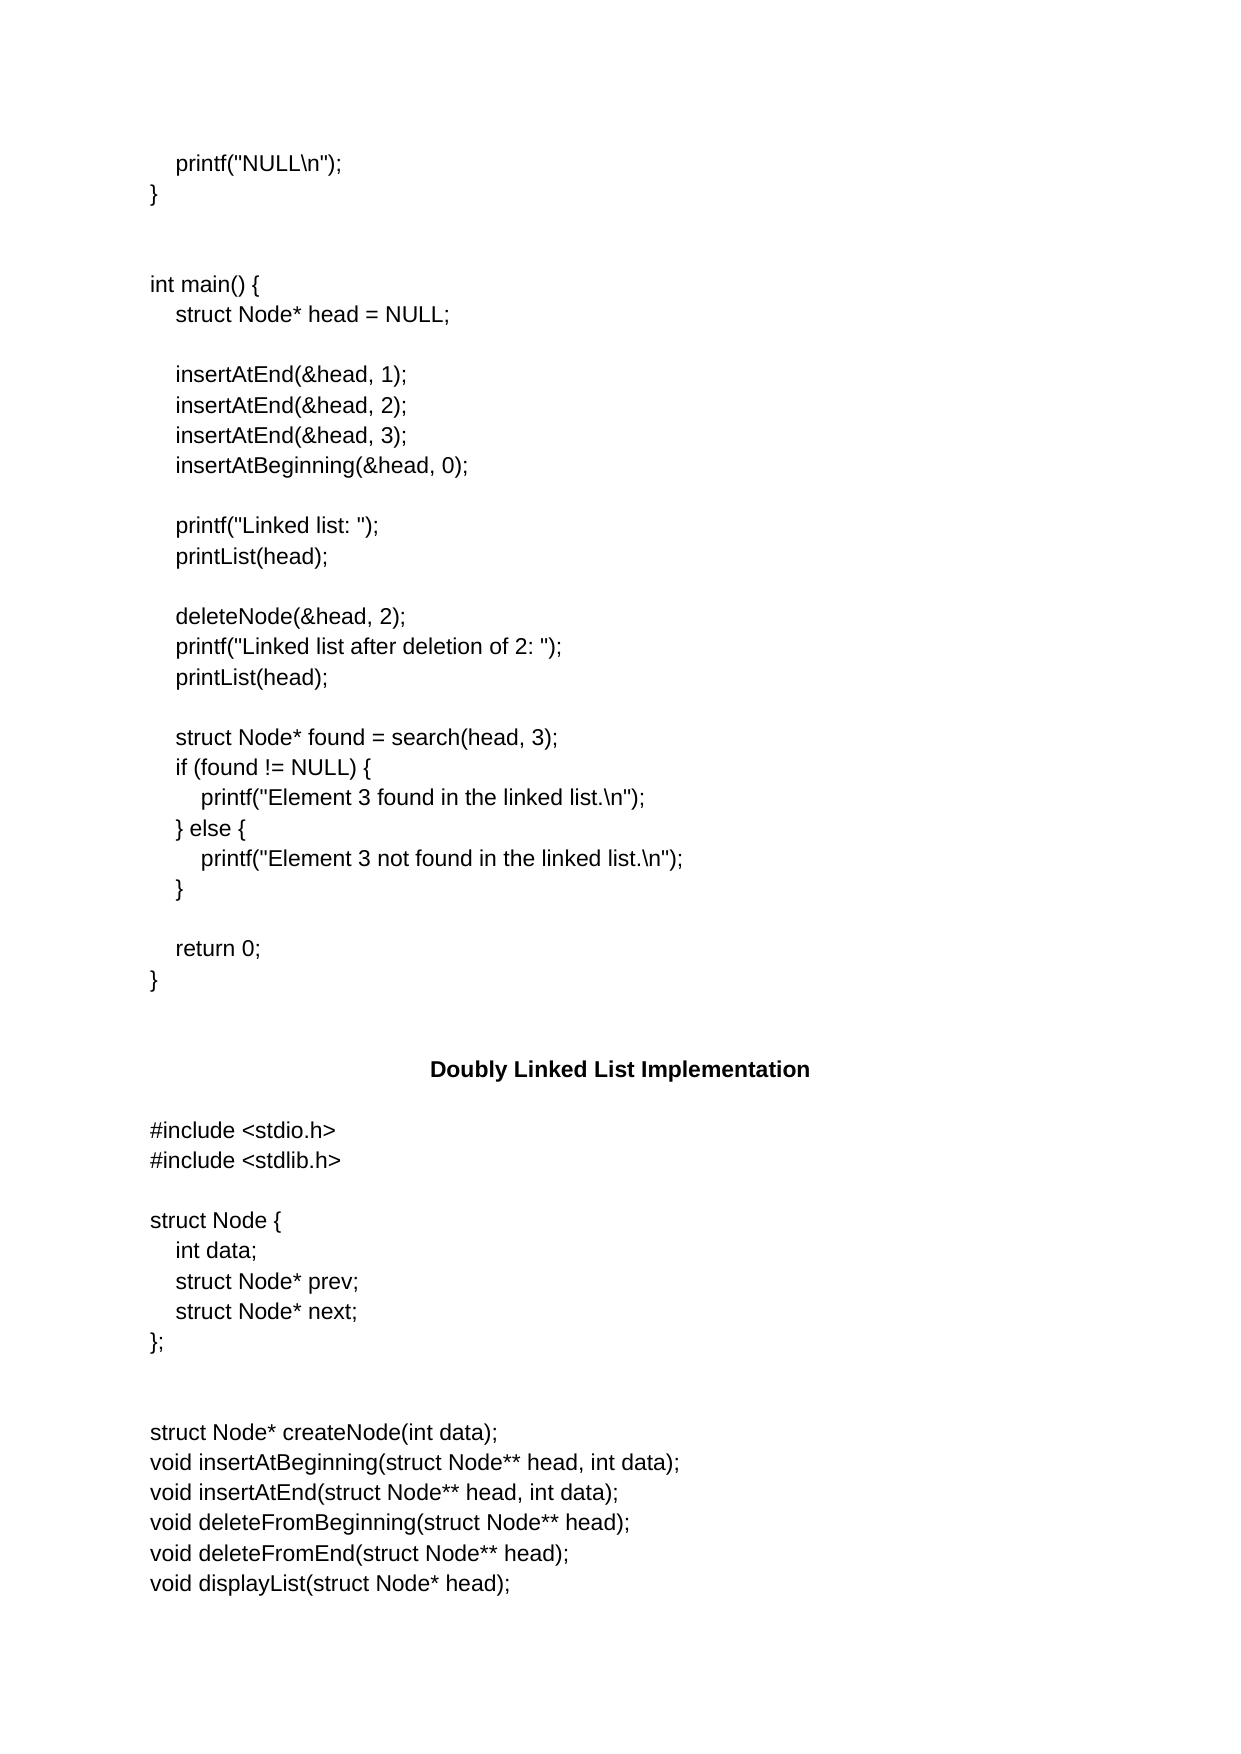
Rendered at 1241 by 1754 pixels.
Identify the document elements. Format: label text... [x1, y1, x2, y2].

text struct Node* next; [150, 1298, 1090, 1324]
text printf("Element 3 found in the linked list.\n"); [150, 784, 1090, 811]
text #include <stdio.h> [150, 1117, 1090, 1143]
text insertAtEnd(&head, 3); [150, 422, 1090, 448]
text } [150, 875, 1090, 901]
text void deleteFromBeginning(struct Node** head); [150, 1509, 1090, 1536]
text deleteNode(&head, 2); [150, 603, 1090, 629]
text }; [150, 1328, 1090, 1354]
text if (found != NULL) { [150, 754, 1090, 781]
text void deleteFromEnd(struct Node** head); [150, 1539, 1090, 1566]
text struct Node { [150, 1207, 1090, 1234]
text insertAtEnd(&head, 2); [150, 392, 1090, 418]
text int main() { [150, 271, 1090, 297]
text void insertAtBeginning(struct Node** head, int data); [150, 1449, 1090, 1475]
text struct Node* createNode(int data); [150, 1419, 1090, 1445]
text insertAtEnd(&head, 1); [150, 361, 1090, 388]
text printf("Linked list: "); [150, 512, 1090, 539]
text printList(head); [150, 663, 1090, 690]
text return 0; [150, 935, 1090, 962]
text struct Node* found = search(head, 3); [150, 724, 1090, 750]
text int data; [150, 1237, 1090, 1264]
text printList(head); [150, 543, 1090, 569]
text insertAtBeginning(&head, 0); [150, 452, 1090, 478]
text struct Node* head = NULL; [150, 301, 1090, 327]
text void displayList(struct Node* head); [150, 1570, 1090, 1596]
text void insertAtEnd(struct Node** head, int data); [150, 1479, 1090, 1506]
text } else { [150, 814, 1090, 841]
text struct Node* prev; [150, 1268, 1090, 1294]
text } [150, 966, 1090, 992]
text printf("Element 3 not found in the linked list.\n"); [150, 845, 1090, 871]
text #include <stdlib.h> [150, 1147, 1090, 1173]
text printf("NULL\n"); [150, 150, 1090, 176]
text printf("Linked list after deletion of 2: "); [150, 633, 1090, 660]
text Doubly Linked List Implementation [150, 1056, 1090, 1083]
text } [150, 180, 1090, 207]
